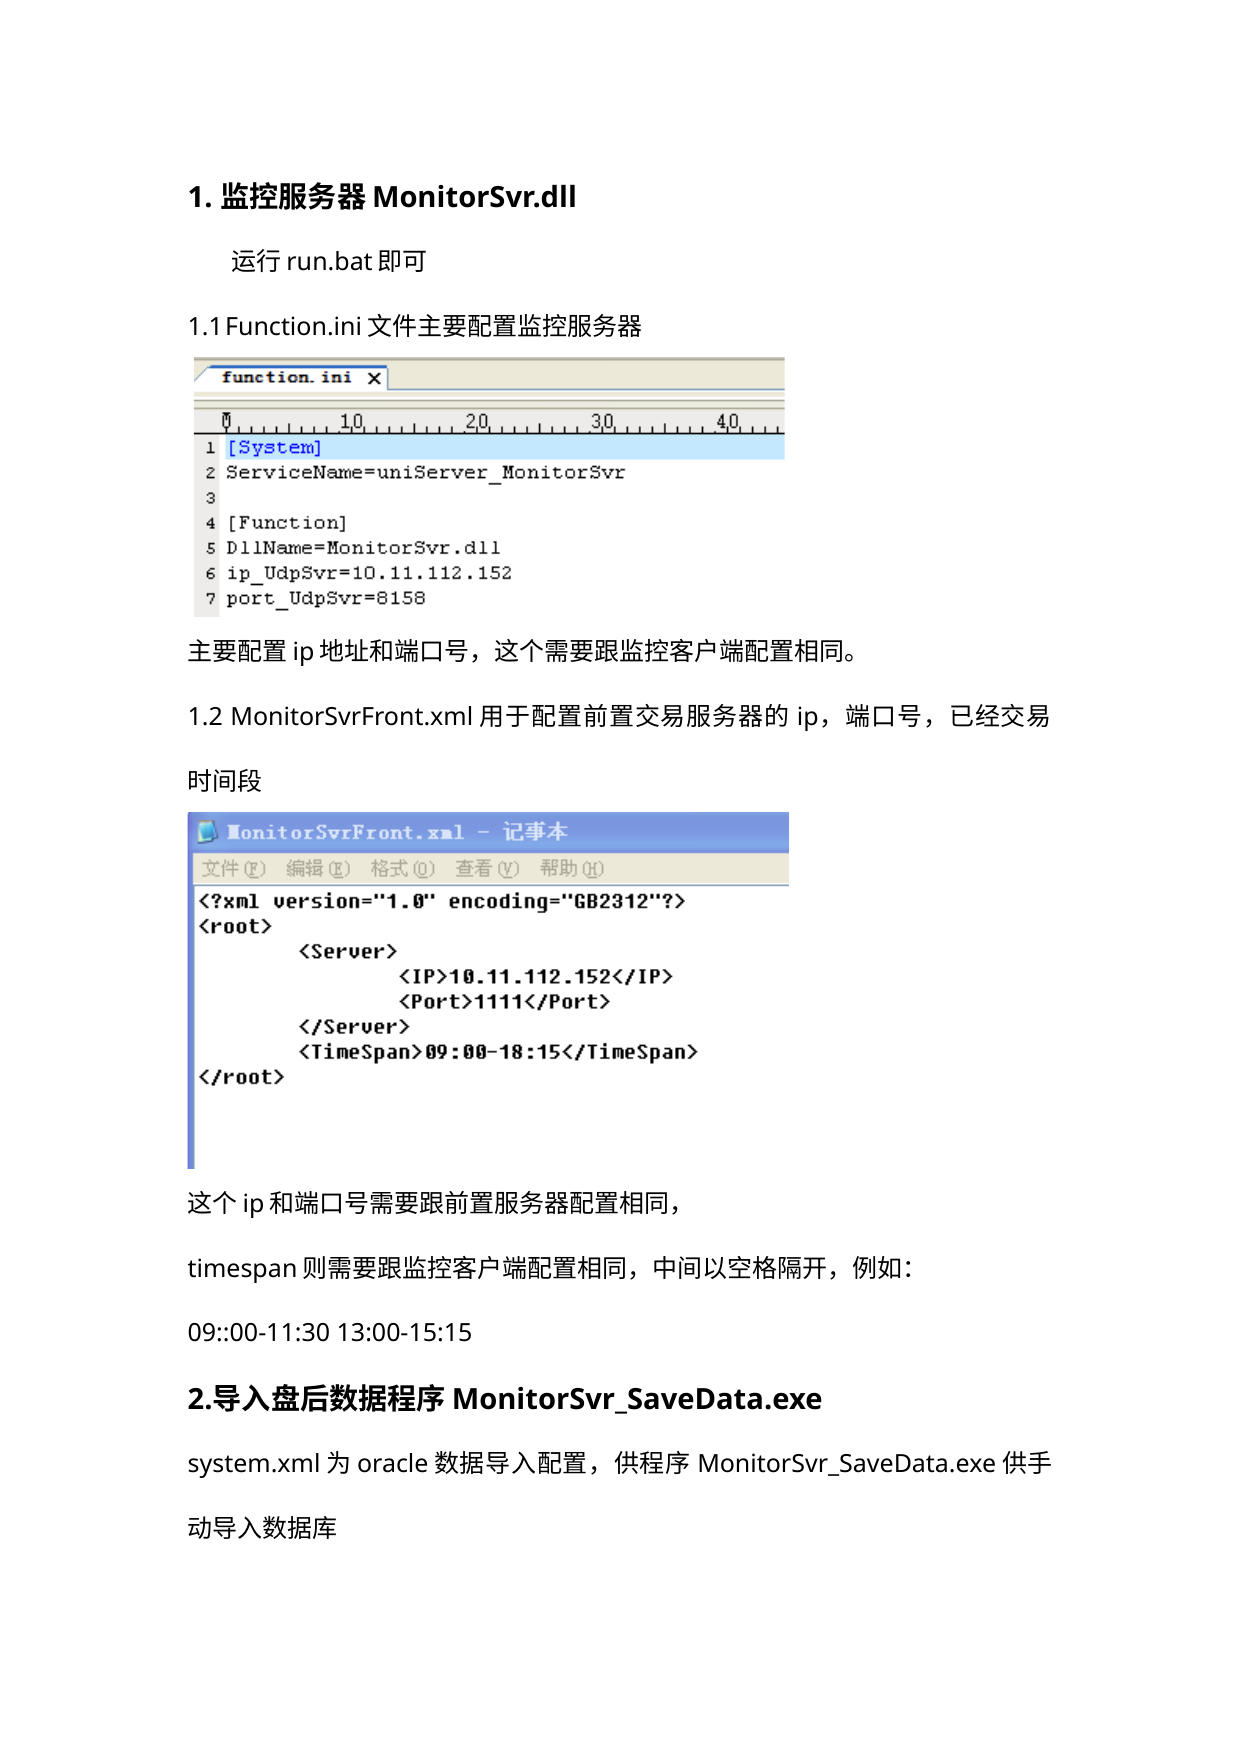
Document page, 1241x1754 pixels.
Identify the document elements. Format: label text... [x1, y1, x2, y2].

text 这个ip和端口号需要跟前置服务器配置相同， [187, 1169, 1053, 1234]
list 运行run.bat即可 [231, 227, 1053, 292]
picture [187, 812, 789, 1169]
text 1.2 MonitorSvrFront.xml用于配置前置交易服务器的ip，端口号，已经交易时间段 [187, 682, 1053, 812]
text 1. 监控服务器MonitorSvr.dll [187, 162, 1053, 227]
list Function.ini文件主要配置监控服务器 [187, 292, 1053, 357]
text 主要配置ip地址和端口号，这个需要跟监控客户端配置相同。 [187, 617, 1053, 682]
text timespan则需要跟监控客户端配置相同，中间以空格隔开，例如： [187, 1234, 1053, 1299]
picture [193, 357, 785, 617]
text 09::00-11:30 13:00-15:15 [187, 1299, 1053, 1364]
text system.xml为oracle数据导入配置，供程序MonitorSvr_SaveData.exe供手动导入数据库 [187, 1429, 1053, 1559]
text 2.导入盘后数据程序MonitorSvr_SaveData.exe [187, 1364, 1053, 1429]
